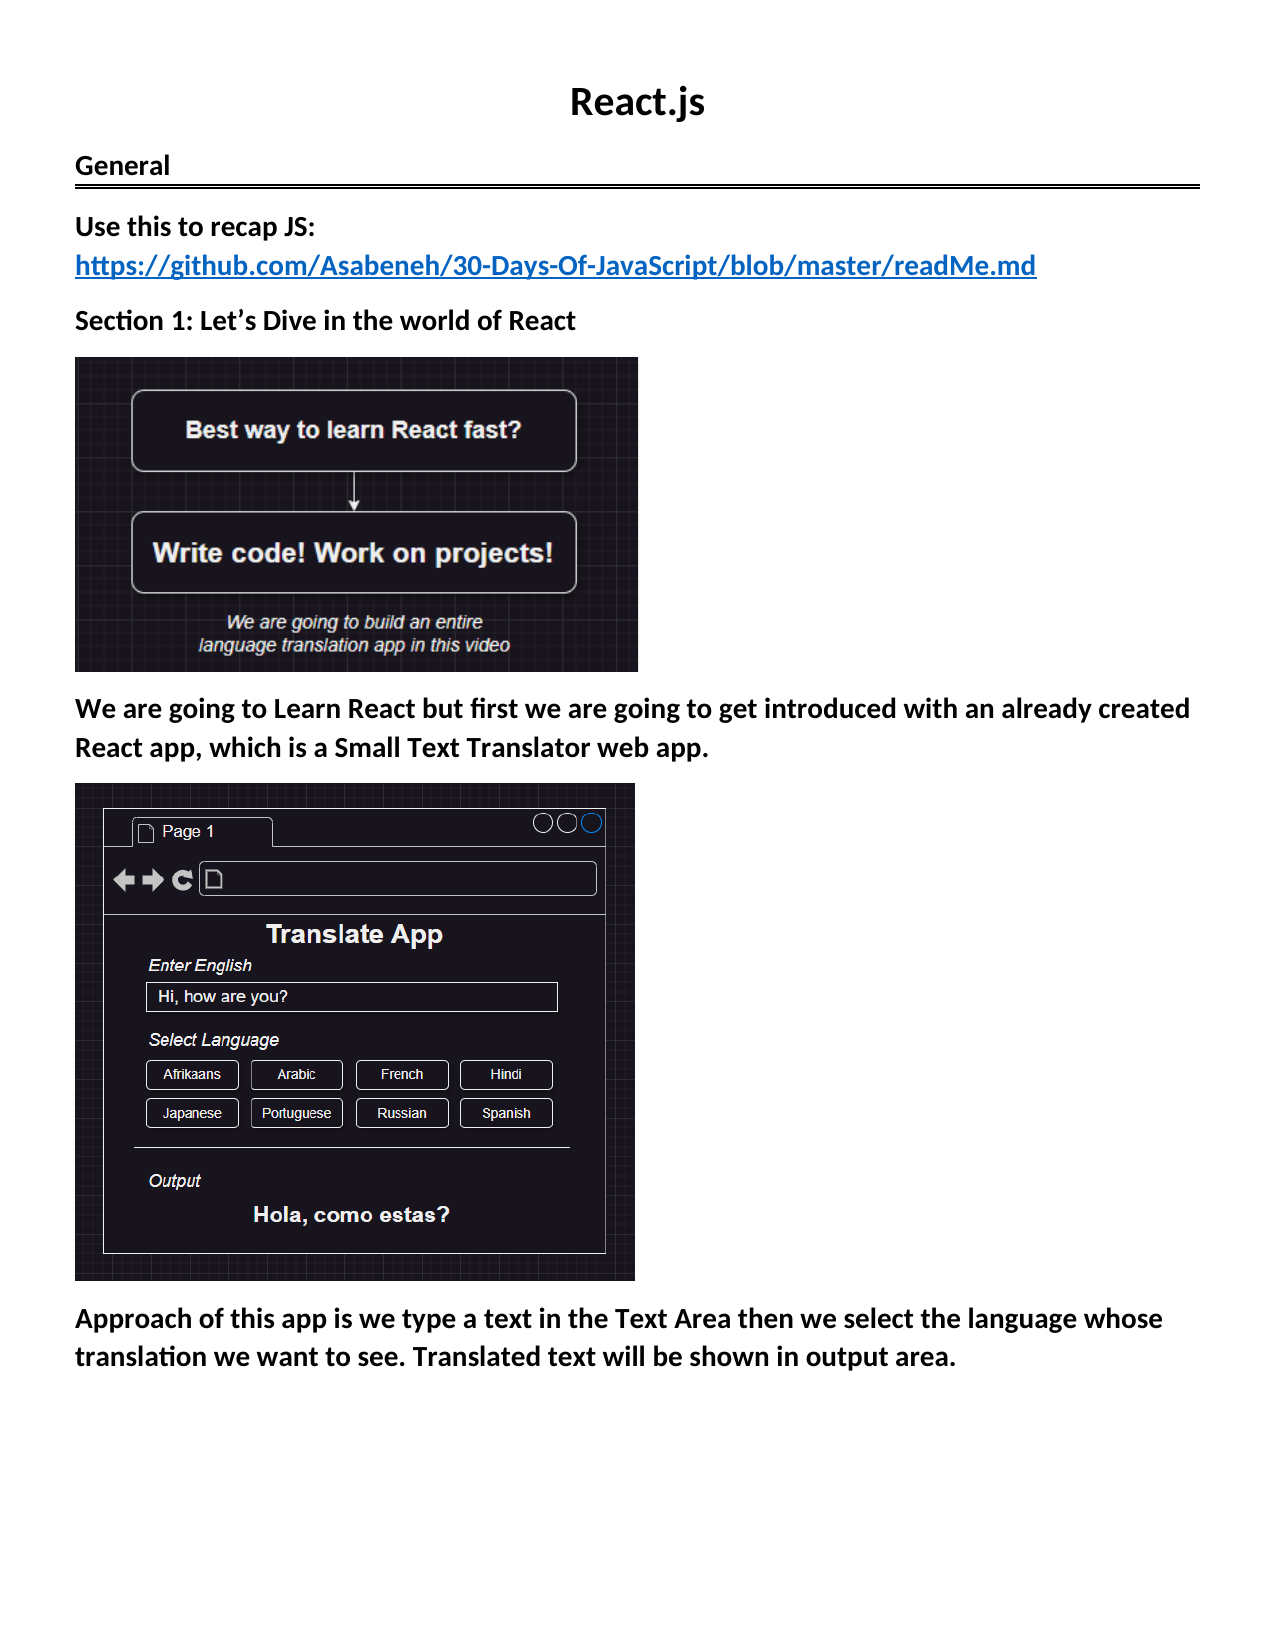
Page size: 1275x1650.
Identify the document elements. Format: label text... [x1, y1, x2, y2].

text General [75, 147, 1200, 184]
text Approach of this app is we type a text in the Text Area then we select the language whose translation we want to see. Translated text will be shown in output area. [75, 1300, 1200, 1374]
text We are going to Learn React but first we are going to get introduced with an already created React app, which is a Small Text Translator web app. [75, 690, 1200, 764]
picture [75, 783, 635, 1281]
text React.js [75, 75, 1200, 126]
text Use this to recap JS: https://github.com/Asabeneh/30-Days-Of-JavaScript/blob/master/readMe.md [75, 208, 1200, 282]
picture [75, 357, 639, 672]
text Section 1: Let’s Dive in the world of React [75, 302, 1200, 338]
